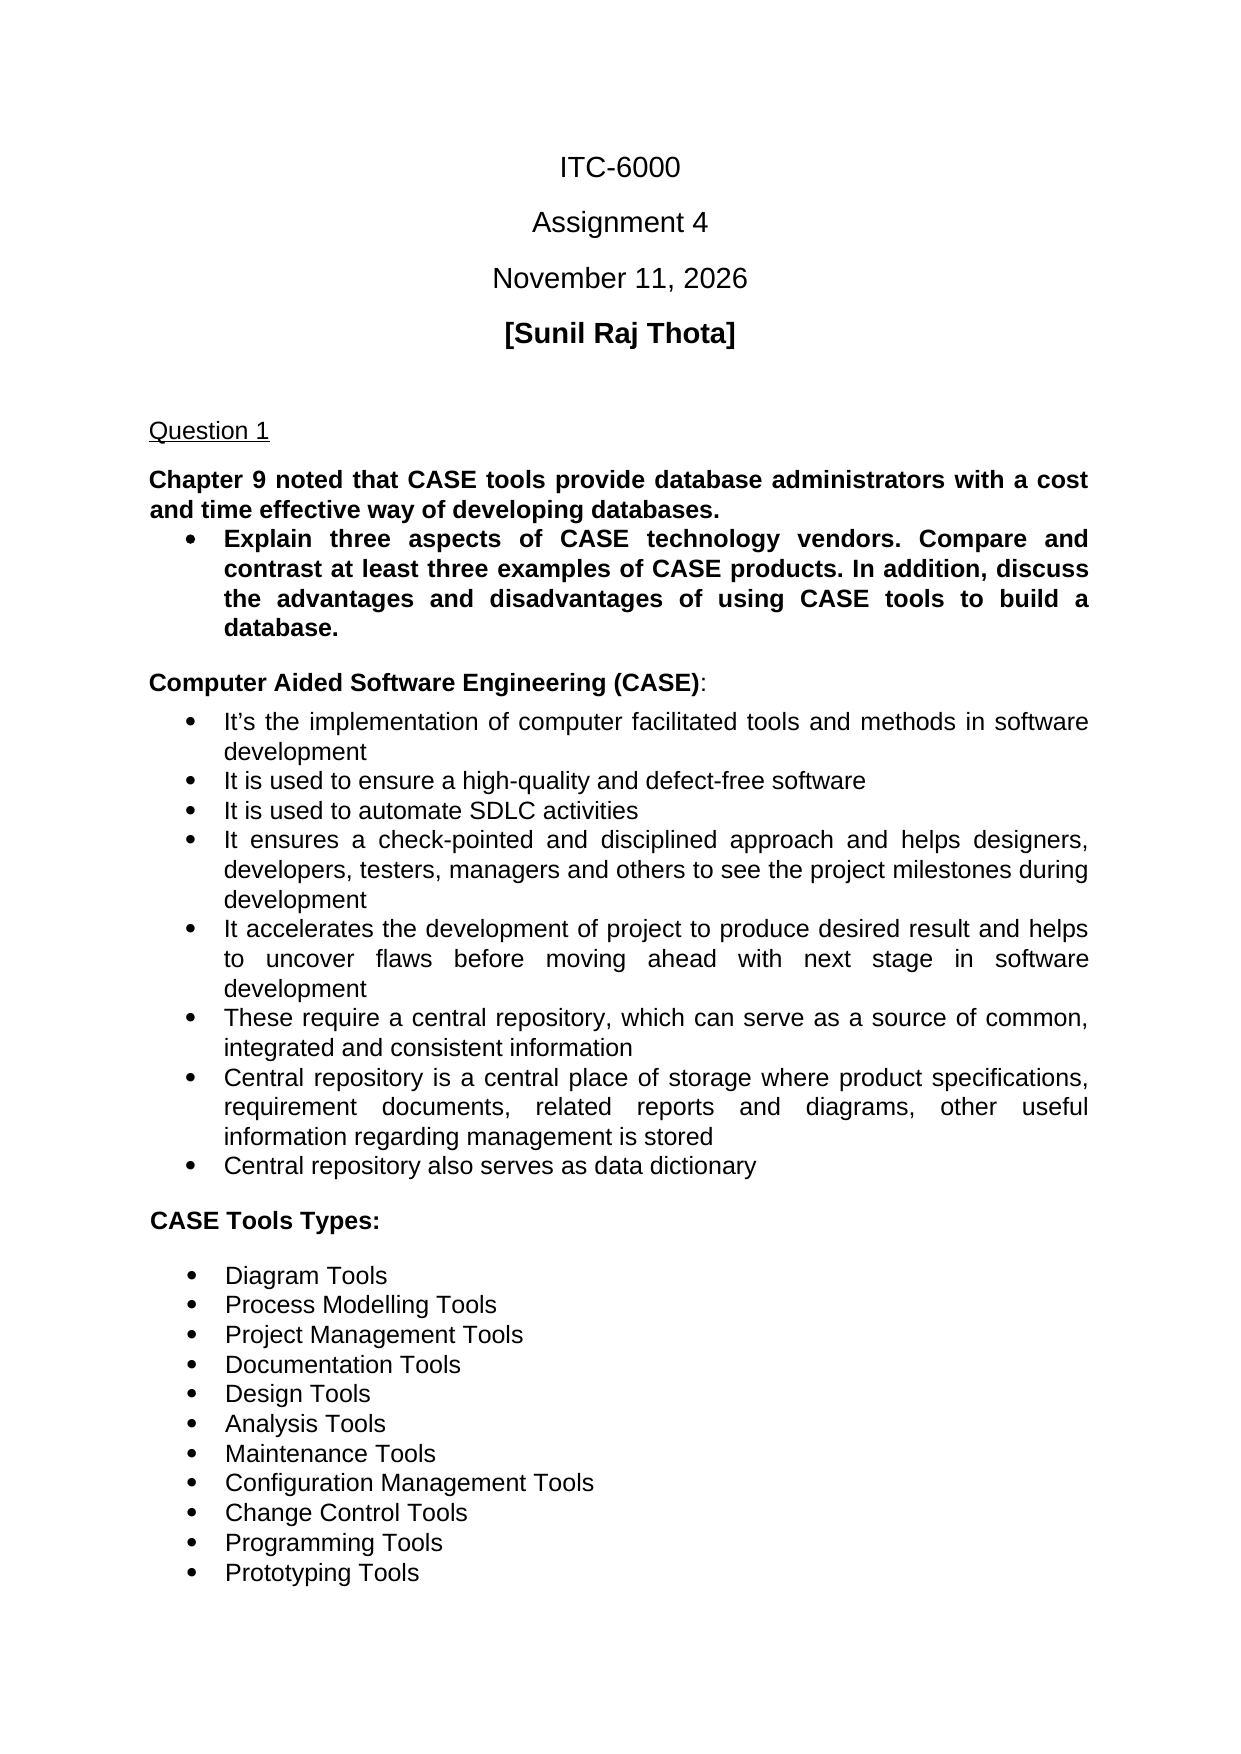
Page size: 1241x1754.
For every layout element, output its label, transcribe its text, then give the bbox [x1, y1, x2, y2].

list It accelerates the development of project to produce desired result and helps to uncover flaws before moving ahead with next stage in software development [186, 914, 1090, 1002]
text Computer Aided Software Engineering (CASE): [148, 668, 1090, 697]
text August 7, 2020 [150, 261, 1090, 294]
text [Sunil Raj Thota] [150, 317, 1090, 350]
list These require a central repository, which can serve as a source of common, integrated and consistent information [186, 1003, 1090, 1062]
list It is used to ensure a high-quality and defect-free software [186, 766, 1090, 795]
list Process Modelling Tools [187, 1290, 1090, 1319]
list Central repository is a central place of storage where product specifications, requirement documents, related reports and diagrams, other useful information regarding management is stored [186, 1062, 1090, 1151]
list Design Tools [187, 1379, 1090, 1408]
list It ensures a check-pointed and disciplined approach and helps designers, developers, testers, managers and others to see the project milestones during development [186, 826, 1090, 913]
text Chapter 9 noted that CASE tools provide database administrators with a cost and time effective way of developing databases. [148, 465, 1090, 524]
list Maintenance Tools [187, 1439, 1090, 1468]
list Analysis Tools [187, 1409, 1090, 1438]
list Configuration Management Tools [187, 1468, 1090, 1497]
text Assignment 4 [150, 206, 1090, 239]
list Programming Tools [187, 1528, 1090, 1557]
list It’s the implementation of computer facilitated tools and methods in software development [186, 707, 1090, 765]
text CASE Tools Types: [150, 1206, 1090, 1235]
subtitle Question 1 [148, 416, 1090, 445]
list It is used to automate SDLC activities [186, 796, 1090, 825]
list Explain three aspects of CASE technology vendors. Compare and contrast at least three examples of CASE products. In addition, discuss the advantages and disadvantages of using CASE tools to build a database. [186, 524, 1090, 642]
list Change Control Tools [187, 1498, 1090, 1527]
list Central repository also serves as data dictionary [186, 1151, 1090, 1180]
list Prototyping Tools [187, 1557, 1090, 1586]
list Project Management Tools [187, 1320, 1090, 1349]
text ITC-6000 [150, 150, 1090, 183]
list Diagram Tools [187, 1261, 1090, 1289]
list Documentation Tools [187, 1350, 1090, 1378]
